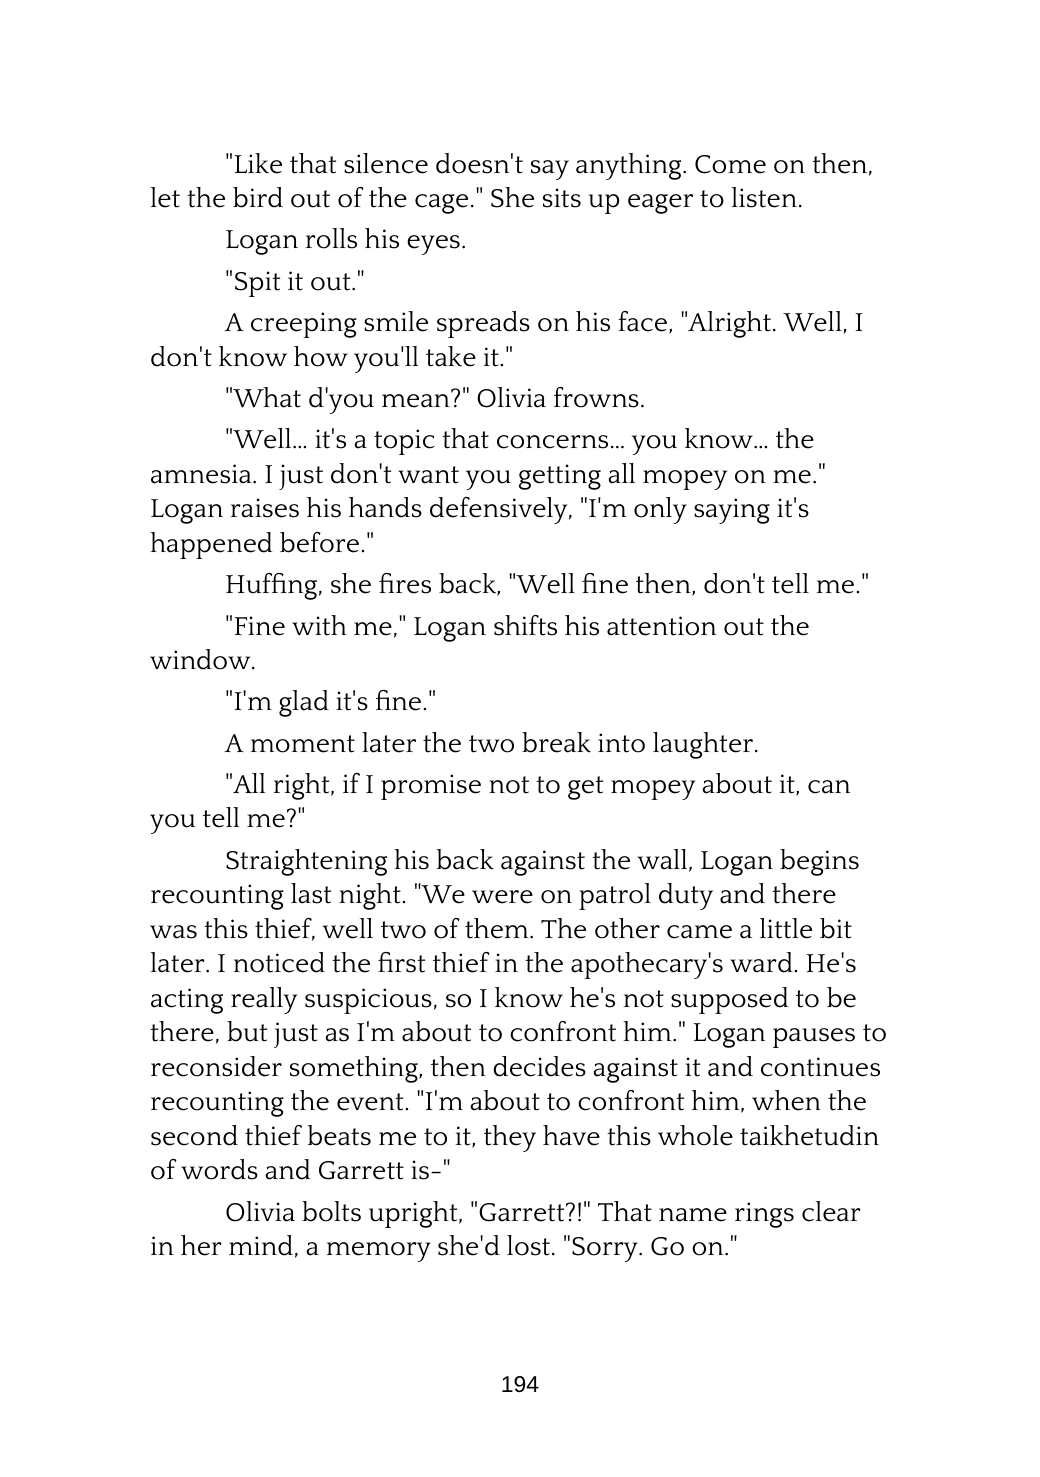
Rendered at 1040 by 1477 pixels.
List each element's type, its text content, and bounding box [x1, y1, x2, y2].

text A moment later the two break into laughter. [150, 729, 889, 759]
text "Spit it out." [150, 267, 889, 297]
text "I'm glad it's fine." [150, 688, 889, 718]
text "What d'you mean?" Olivia frowns. [150, 384, 889, 414]
text A creeping smile spreads on his face, "Alright. Well, I don't know how you'll take it." [150, 308, 889, 373]
text "Well… it's a topic that concerns… you know… the amnesia. I just don't want you getting all mopey on me." Logan raises his hands defensively, "I'm only saying it's happened before." [150, 426, 889, 559]
text Olivia bolts upright, "Garrett?!" That name rings clear in her mind, a memory she'd lost. "Sorry. Go on." [150, 1198, 889, 1262]
text Huffing, she fires back, "Well fine then, don't tell me." [150, 571, 889, 601]
text Logan rolls his eyes. [150, 226, 889, 256]
text Straightening his back against the wall, Logan begins recounting last night. "We were on patrol duty and there was this thief, well two of them. The other came a little bit later. I noticed the first thief in the apothecary's ward. He's acting really suspicious, so I know he's not supposed to be there, but just as I'm about to confront him." Logan pauses to reconsider something, then decides against it and continues recounting the event. "I'm about to confront him, when the second thief beats me to it, they have this whole taikhetudin of words and Garrett is-" [150, 846, 889, 1187]
text "Like that silence doesn't say anything. Come on then, let the bird out of the cage." She sits up eager to listen. [150, 150, 889, 214]
text "Fine with me," Logan shifts his attention out the window. [150, 612, 889, 676]
text "All right, if I promise not to get mopey about it, can you tell me?" [150, 770, 889, 835]
